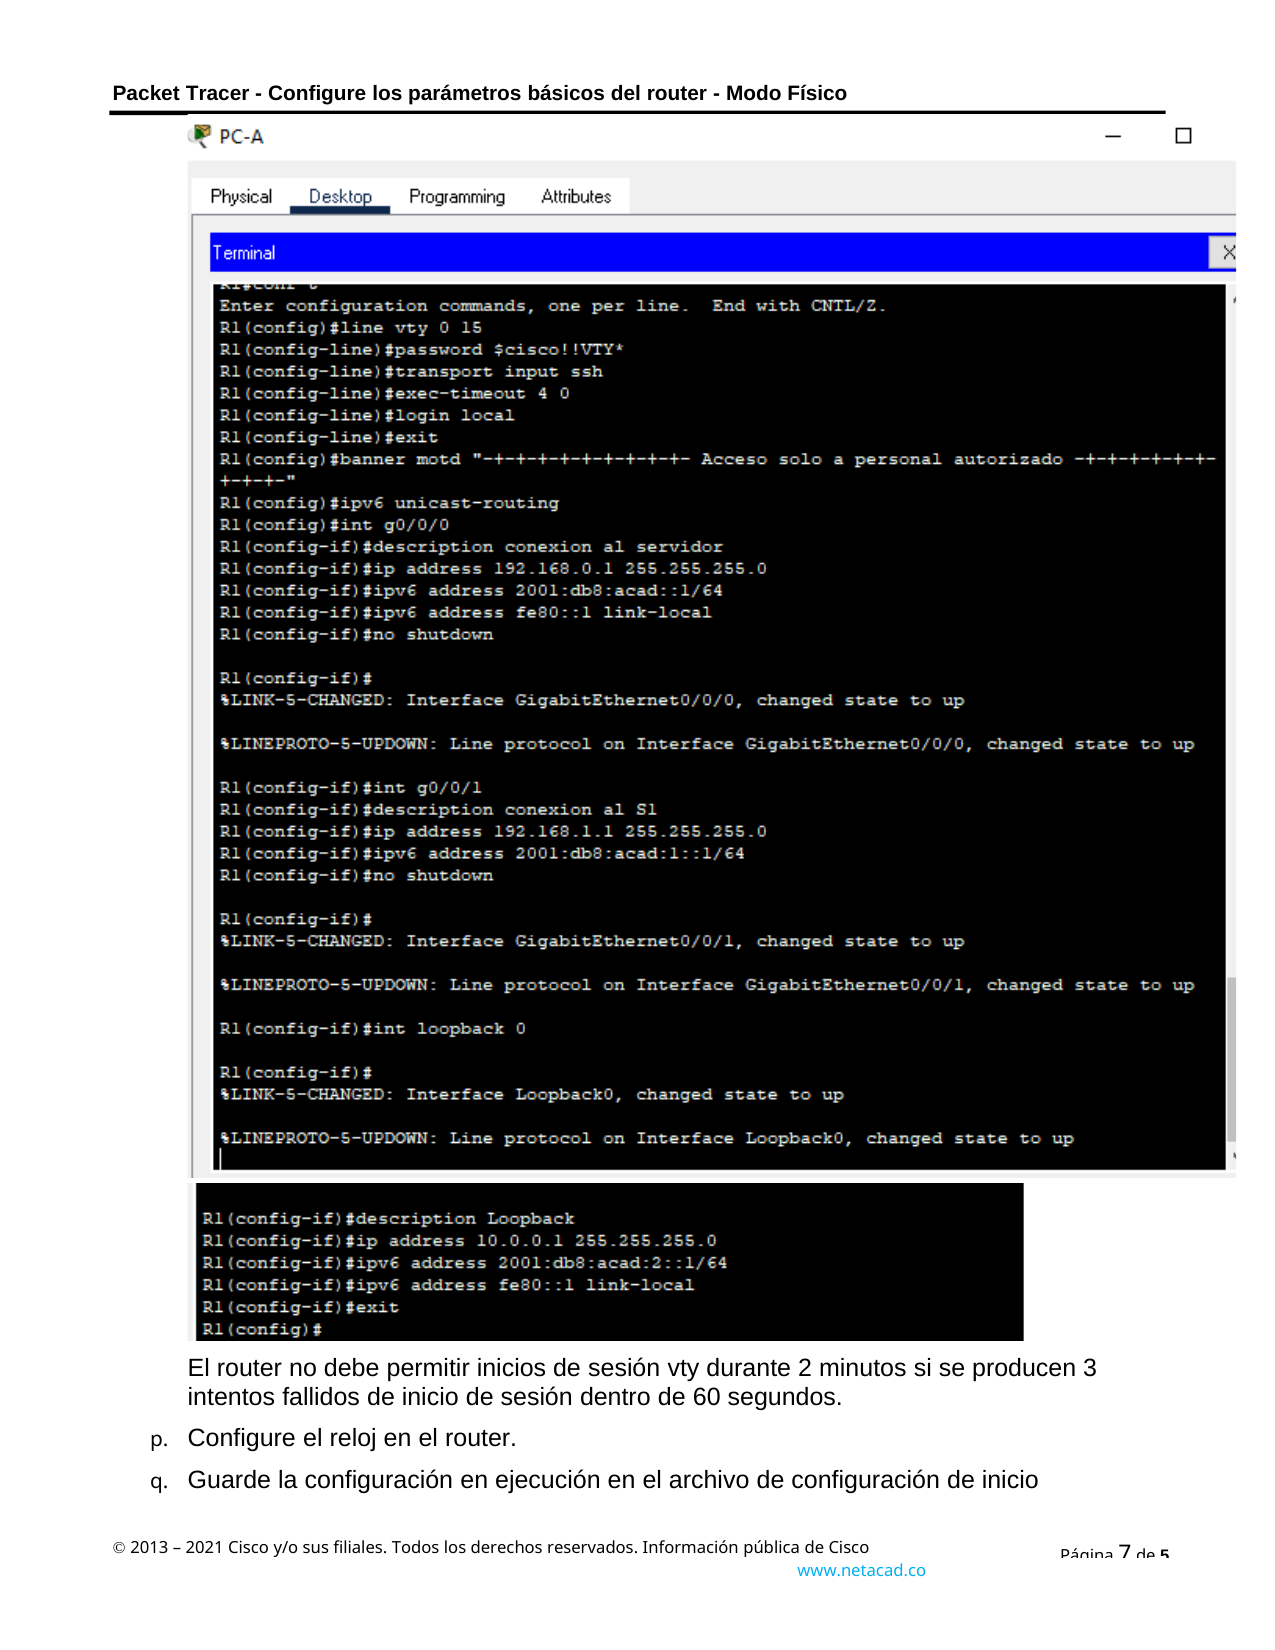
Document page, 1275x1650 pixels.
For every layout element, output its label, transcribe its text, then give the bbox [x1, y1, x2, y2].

picture [187, 1183, 1024, 1341]
picture [187, 114, 1237, 1178]
list El router no debe permitir inicios de sesión vty durante 2 minutos si se producen 3 intentos fallidos de inicio de sesión dentro de 60 segundos. [187, 1353, 1124, 1410]
list Guarde la configuración en ejecución en el archivo de configuración de inicio [150, 1465, 1124, 1494]
list Configure el reloj en el router. [150, 1423, 1124, 1452]
